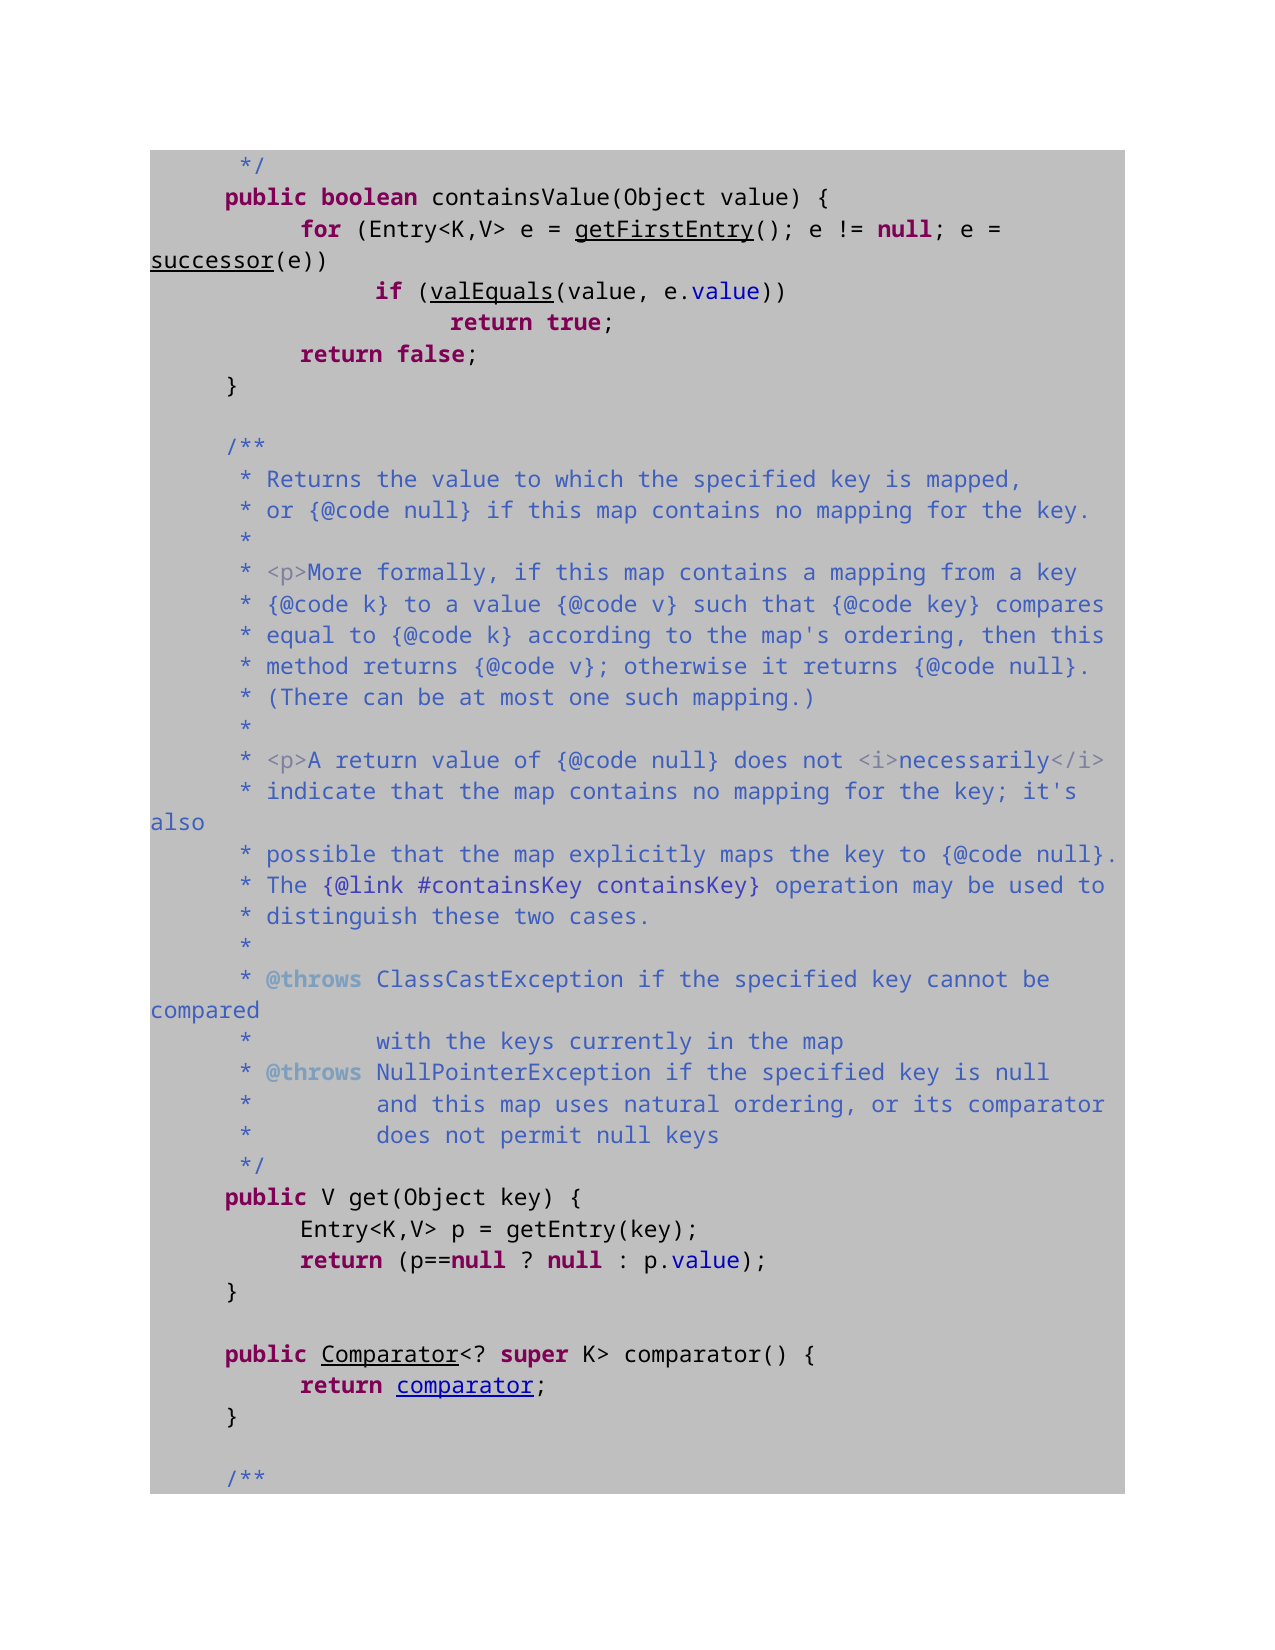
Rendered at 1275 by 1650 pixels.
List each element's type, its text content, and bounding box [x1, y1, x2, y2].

text * <p>A return value of {@code null} does not <i>necessarily</i> [150, 744, 1125, 775]
text * and this map uses natural ordering, or its comparator [150, 1087, 1125, 1119]
text return false; [150, 337, 1125, 369]
text * method returns {@code v}; otherwise it returns {@code null}. [150, 650, 1125, 681]
text * {@code k} to a value {@code v} such that {@code key} compares [150, 587, 1125, 619]
text * distinguish these two cases. [150, 900, 1125, 931]
text * @throws NullPointerException if the specified key is null [150, 1056, 1125, 1087]
text * does not permit null keys [150, 1119, 1125, 1150]
text * Returns the value to which the specified key is mapped, [150, 462, 1125, 494]
text } [150, 369, 1125, 400]
text * [150, 931, 1125, 962]
text * possible that the map explicitly maps the key to {@code null}. [150, 837, 1125, 869]
text * [150, 525, 1125, 556]
text * @throws ClassCastException if the specified key cannot be compared [150, 962, 1125, 1025]
text for (Entry<K,V> e = getFirstEntry(); e != null; e = successor(e)) [150, 212, 1125, 275]
text return (p==null ? null : p.value); [150, 1244, 1125, 1275]
text */ [150, 1150, 1125, 1181]
text */ [150, 150, 1125, 181]
text public Comparator<? super K> comparator() { [150, 1337, 1125, 1369]
text * [150, 712, 1125, 744]
text Entry<K,V> p = getEntry(key); [150, 1212, 1125, 1244]
text } [150, 1275, 1125, 1306]
text return true; [150, 306, 1125, 337]
text * with the keys currently in the map [150, 1025, 1125, 1056]
text public boolean containsValue(Object value) { [150, 181, 1125, 212]
text /** [150, 431, 1125, 462]
text * <p>More formally, if this map contains a mapping from a key [150, 556, 1125, 587]
text * or {@code null} if this map contains no mapping for the key. [150, 494, 1125, 525]
text public V get(Object key) { [150, 1181, 1125, 1212]
text if (valEquals(value, e.value)) [150, 275, 1125, 306]
text * equal to {@code k} according to the map's ordering, then this [150, 619, 1125, 650]
text * indicate that the map contains no mapping for the key; it's also [150, 775, 1125, 837]
text } [150, 1400, 1125, 1431]
text /** [150, 1462, 1125, 1494]
text * The {@link #containsKey containsKey} operation may be used to [150, 869, 1125, 900]
text return comparator; [150, 1369, 1125, 1400]
text * (There can be at most one such mapping.) [150, 681, 1125, 712]
